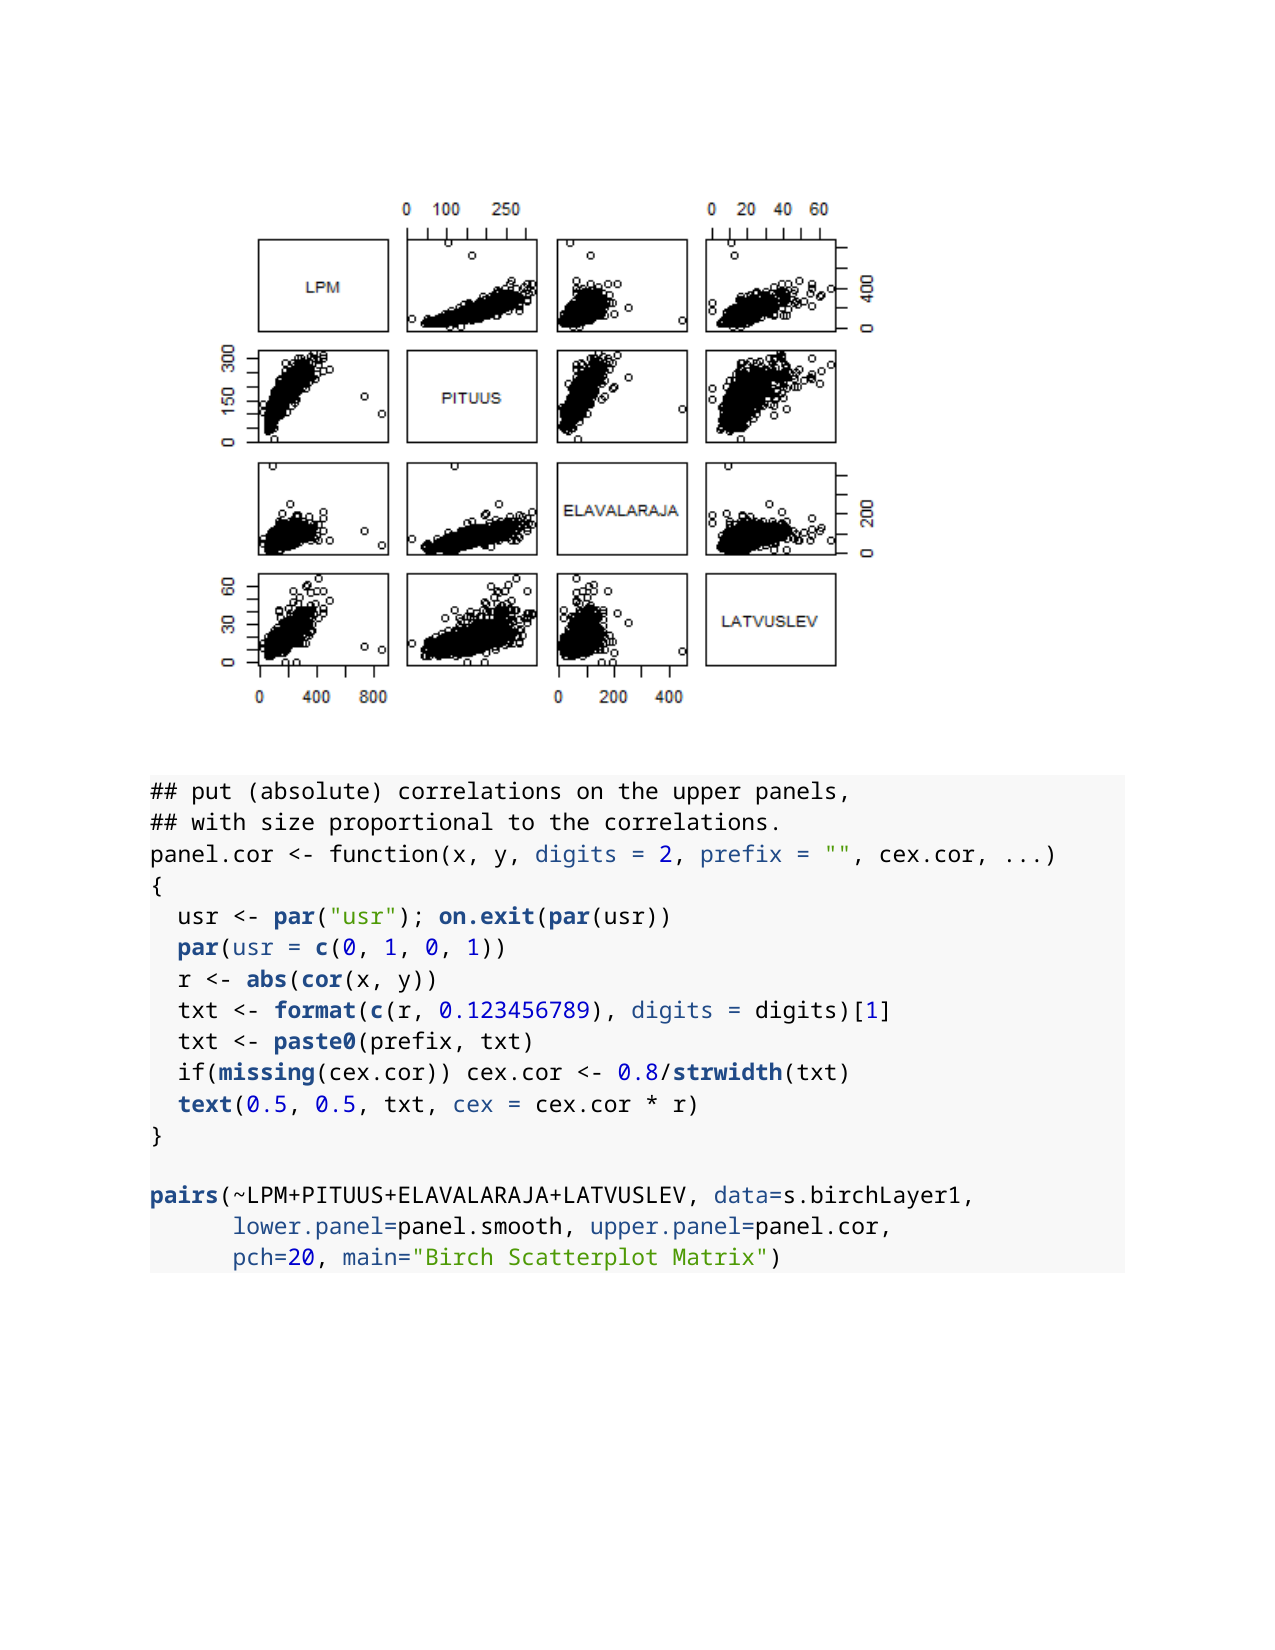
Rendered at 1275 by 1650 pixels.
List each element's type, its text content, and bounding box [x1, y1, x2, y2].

text ## put (absolute) correlations on the upper panels, ## with size proportional to the correlations. panel.cor <- function(x, y, digits = 2, prefix = "", cex.cor, ...) { usr <- par("usr"); on.exit(par(usr)) par(usr = c(0, 1, 0, 1)) r <- abs(cor(x, y)) txt <- format(c(r, 0.123456789), digits = digits)[1] txt <- paste0(prefix, txt) if(missing(cex.cor)) cex.cor <- 0.8/strwidth(txt) text(0.5, 0.5, txt, cex = cex.cor * r) } pairs(~LPM+PITUUS+ELAVALARAJA+LATVUSLEV, data=s.birchLayer1, lower.panel=panel.smooth, upper.panel=panel.cor, pch=20, main="Birch Scatterplot Matrix") [150, 775, 1125, 1273]
picture [168, 150, 927, 757]
